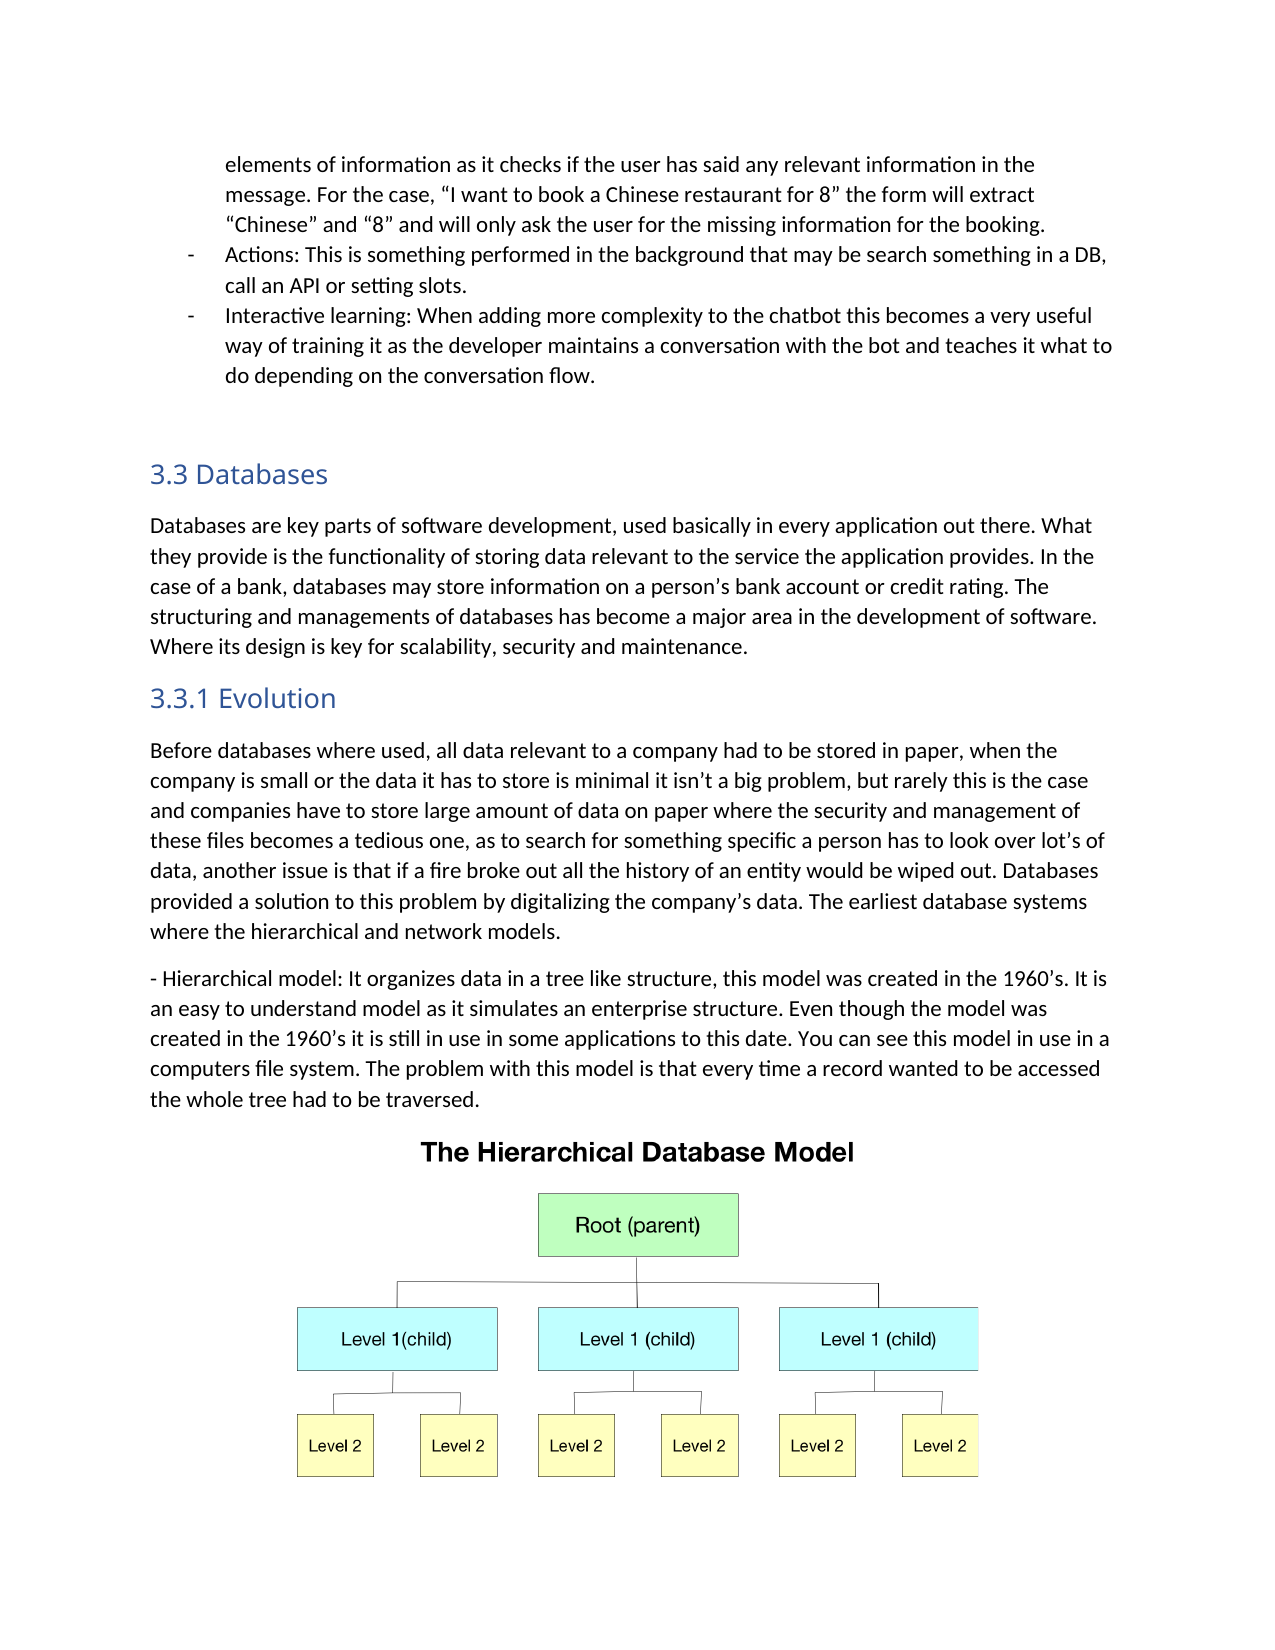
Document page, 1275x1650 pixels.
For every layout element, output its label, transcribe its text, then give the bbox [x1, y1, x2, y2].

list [187, 150, 1125, 238]
text 3.3 Databases [150, 455, 1125, 492]
text 3.3.1 Evolution [150, 679, 1125, 716]
list Interactive learning: When adding more complexity to the chatbot this becomes a very useful way of training it as the developer maintains a conversation with the bot and teaches it what to do depending on the conversation flow. [187, 301, 1125, 389]
text Databases are key parts of software development, used basically in every application out there. What they provide is the functionality of storing data relevant to the service the application provides. In the case of a bank, databases may store information on a person’s bank account or credit rating. The structuring and managements of databases has become a major area in the development of software. Where its design is key for scalability, security and maintenance. [150, 512, 1125, 661]
text - Hierarchical model: It organizes data in a tree like structure, this model was created in the 1960’s. It is an easy to understand model as it simulates an enterprise structure. Even though the model was created in the 1960’s it is still in use in some applications to this date. You can see this model in use in a computers file system. The problem with this model is that every time a record wanted to be accessed the whole tree had to be traversed. [150, 964, 1125, 1113]
list Actions: This is something performed in the background that may be search something in a DB, call an API or setting slots. [187, 241, 1125, 299]
picture [296, 1131, 979, 1477]
text Before databases where used, all data relevant to a company had to be stored in paper, when the company is small or the data it has to store is minimal it isn’t a big problem, but rarely this is the case and companies have to store large amount of data on paper where the security and management of these files becomes a tedious one, as to search for something specific a person has to look over lot’s of data, another issue is that if a fire broke out all the history of an entity would be wiped out. Databases provided a solution to this problem by digitalizing the company’s data. The earliest database systems where the hierarchical and network models. [150, 736, 1125, 945]
